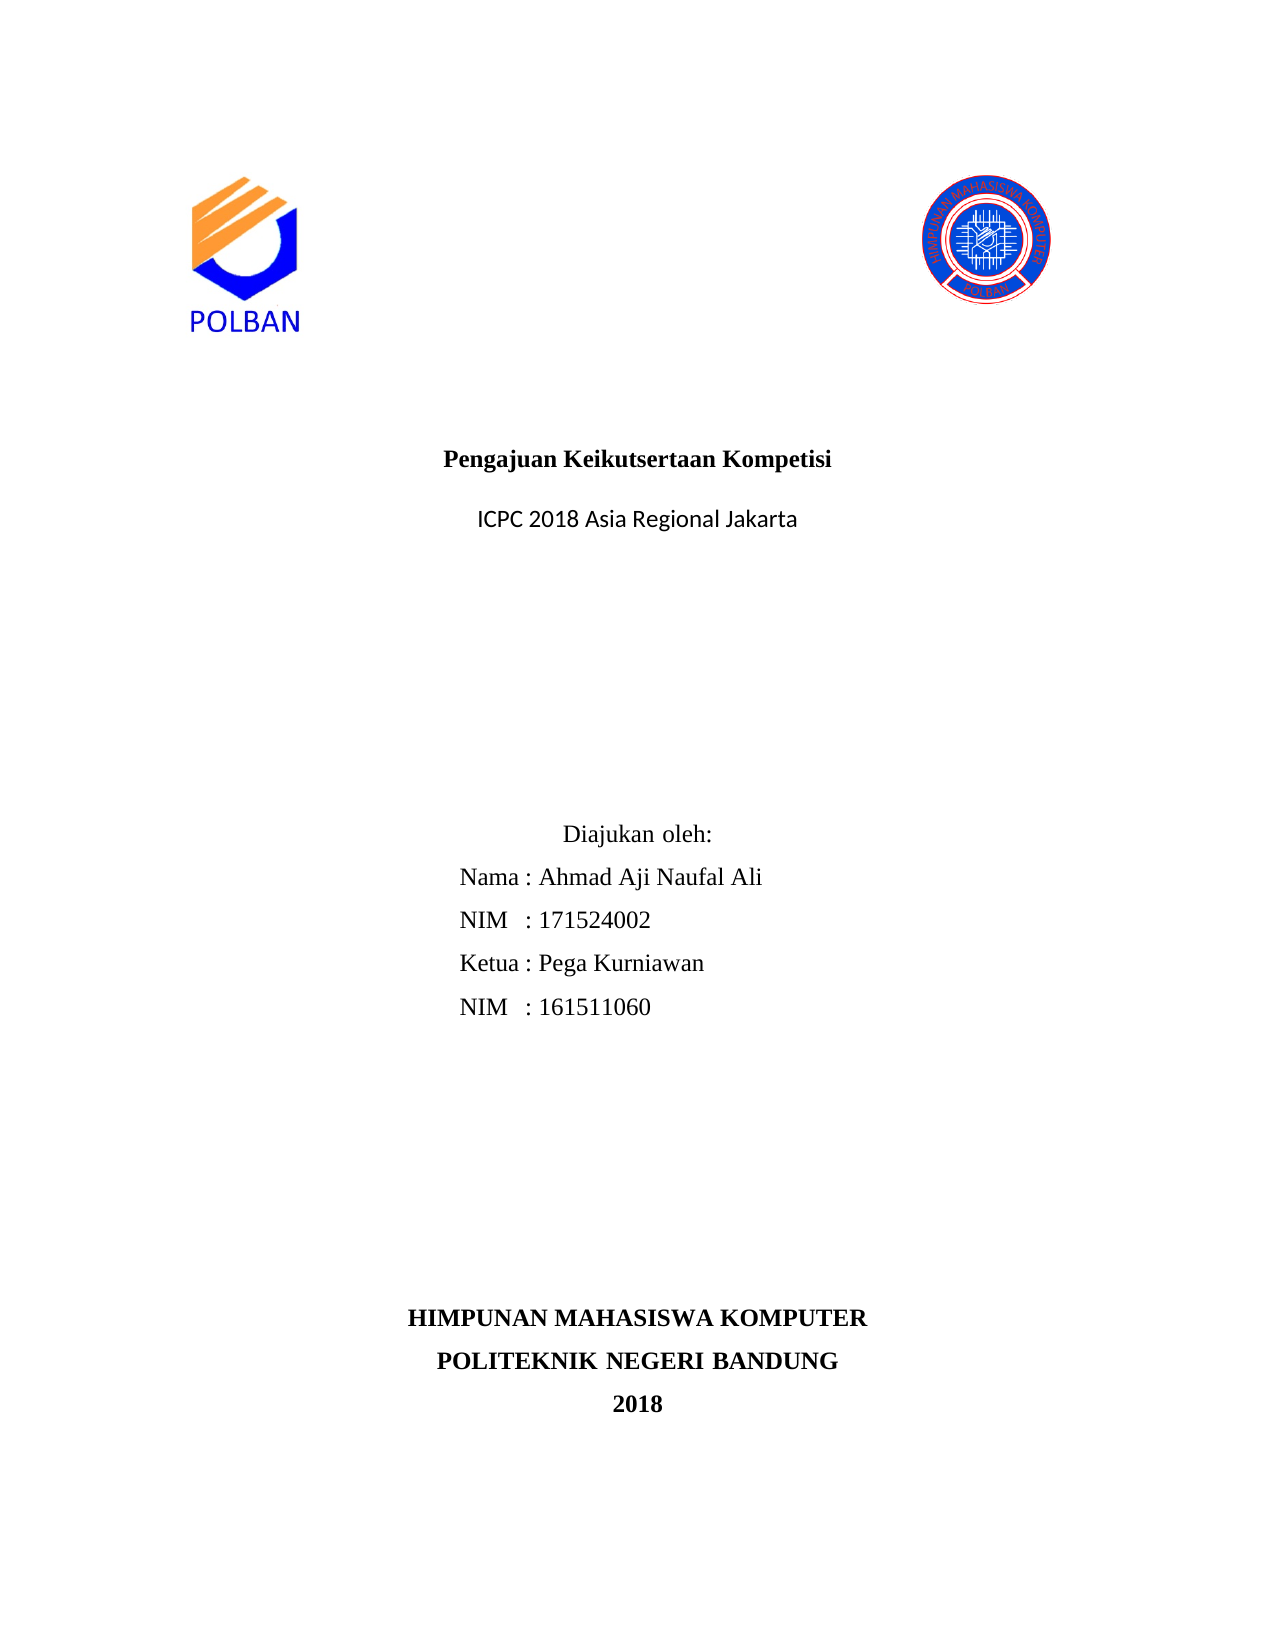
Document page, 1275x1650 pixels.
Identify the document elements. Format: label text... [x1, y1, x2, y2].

text HIMPUNAN MAHASISWA KOMPUTER [150, 1303, 1125, 1332]
text Diajukan oleh: [150, 819, 1125, 848]
text 2018 [150, 1389, 1125, 1418]
text Pengajuan Keikutsertaan Kompetisi [150, 444, 1125, 473]
picture [921, 173, 1052, 305]
text Ketua : Pega Kurniawan [384, 948, 1125, 977]
picture [185, 172, 304, 338]
text NIM : 161511060 [384, 992, 1125, 1020]
text POLITEKNIK NEGERI BANDUNG [150, 1346, 1125, 1375]
text NIM : 171524002 [384, 905, 1125, 934]
text Nama : Ahmad Aji Naufal Ali [384, 862, 1125, 891]
